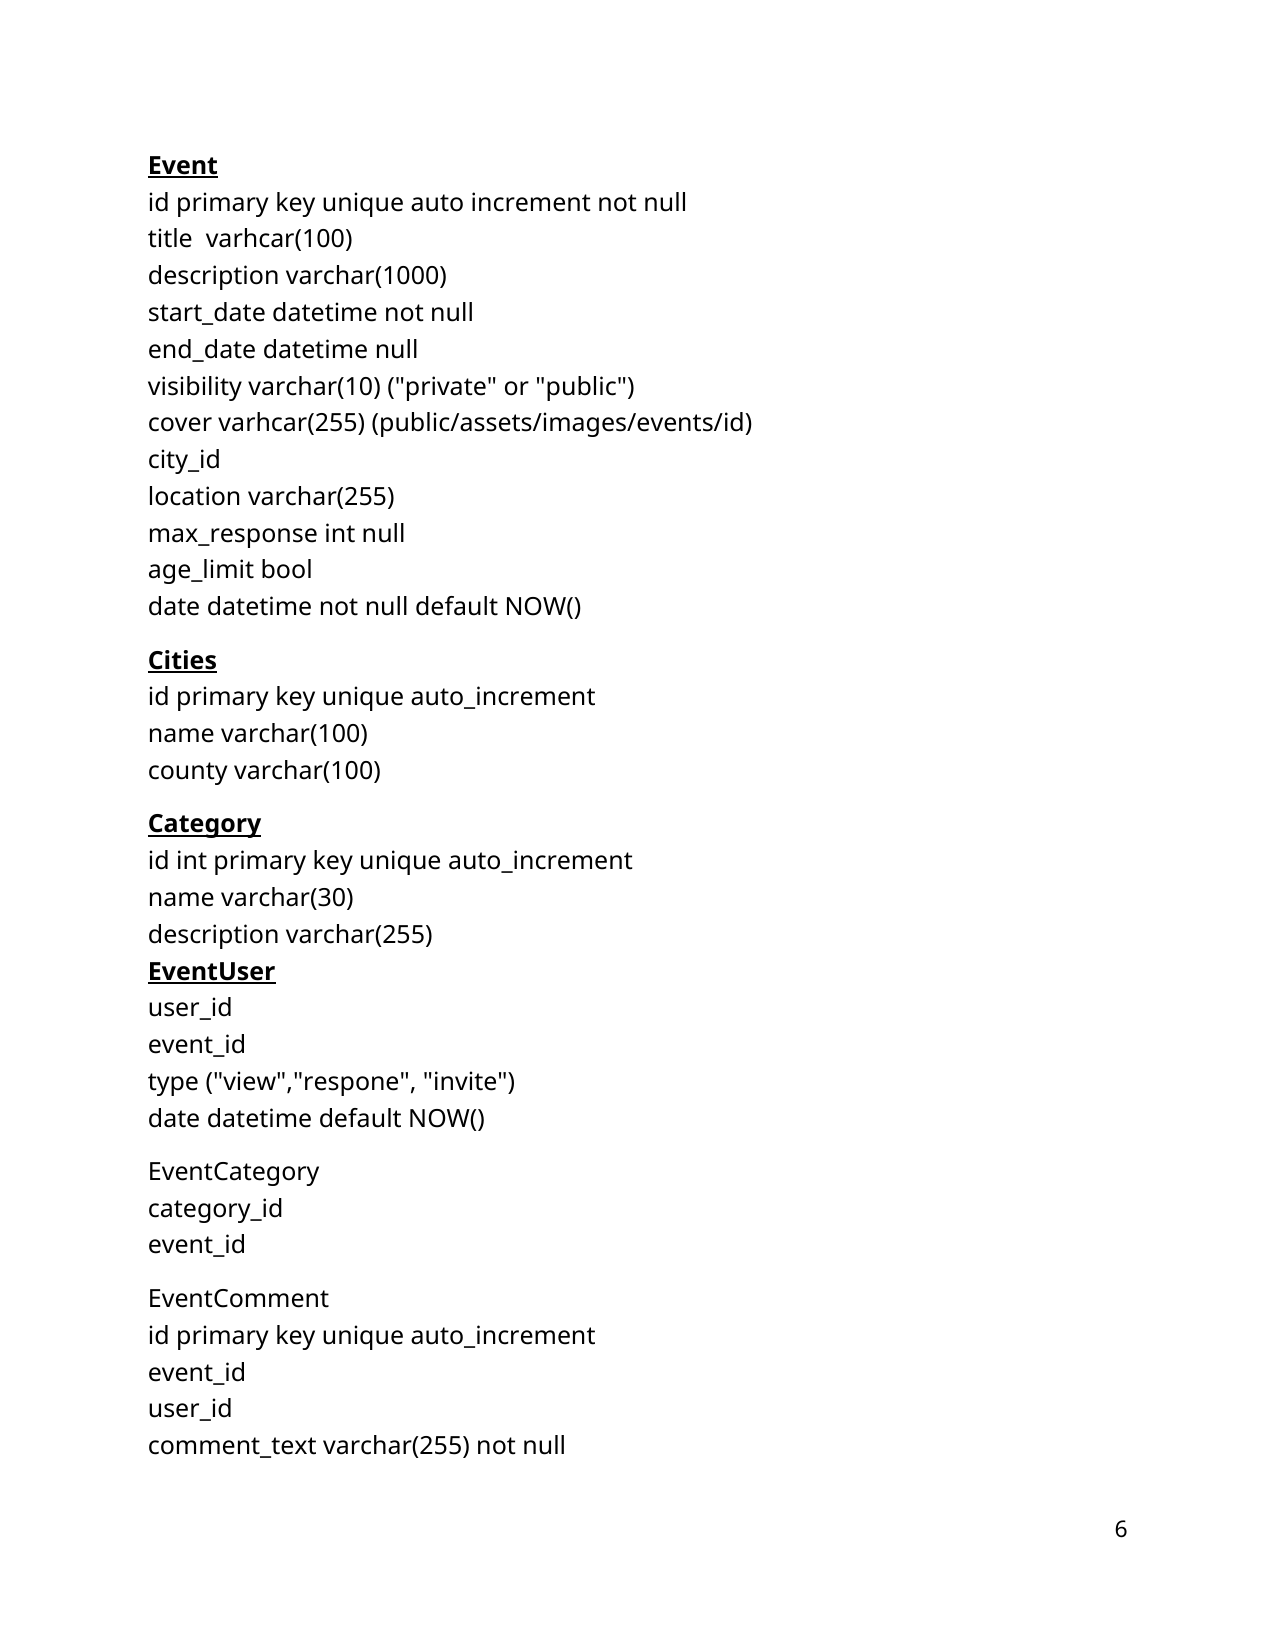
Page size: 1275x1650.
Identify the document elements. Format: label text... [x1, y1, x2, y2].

text Cities id primary key unique auto_increment name varchar(100) county varchar(100) [148, 642, 1127, 787]
text EventCategory category_id event_id [148, 1154, 1127, 1261]
text Event id primary key unique auto increment not null title varhcar(100) description varchar(1000) start_date datetime not null end_date datetime null visibility varchar(10) ("private" or "public") cover varhcar(255) (public/assets/images/events/id) city_id location varchar(255) max_response int null age_limit bool date datetime not null default NOW() [148, 148, 1127, 623]
text Category id int primary key unique auto_increment name varchar(30) description varchar(255) EventUser user_id event_id type ("view","respone", "invite") date datetime default NOW() [148, 806, 1127, 1134]
